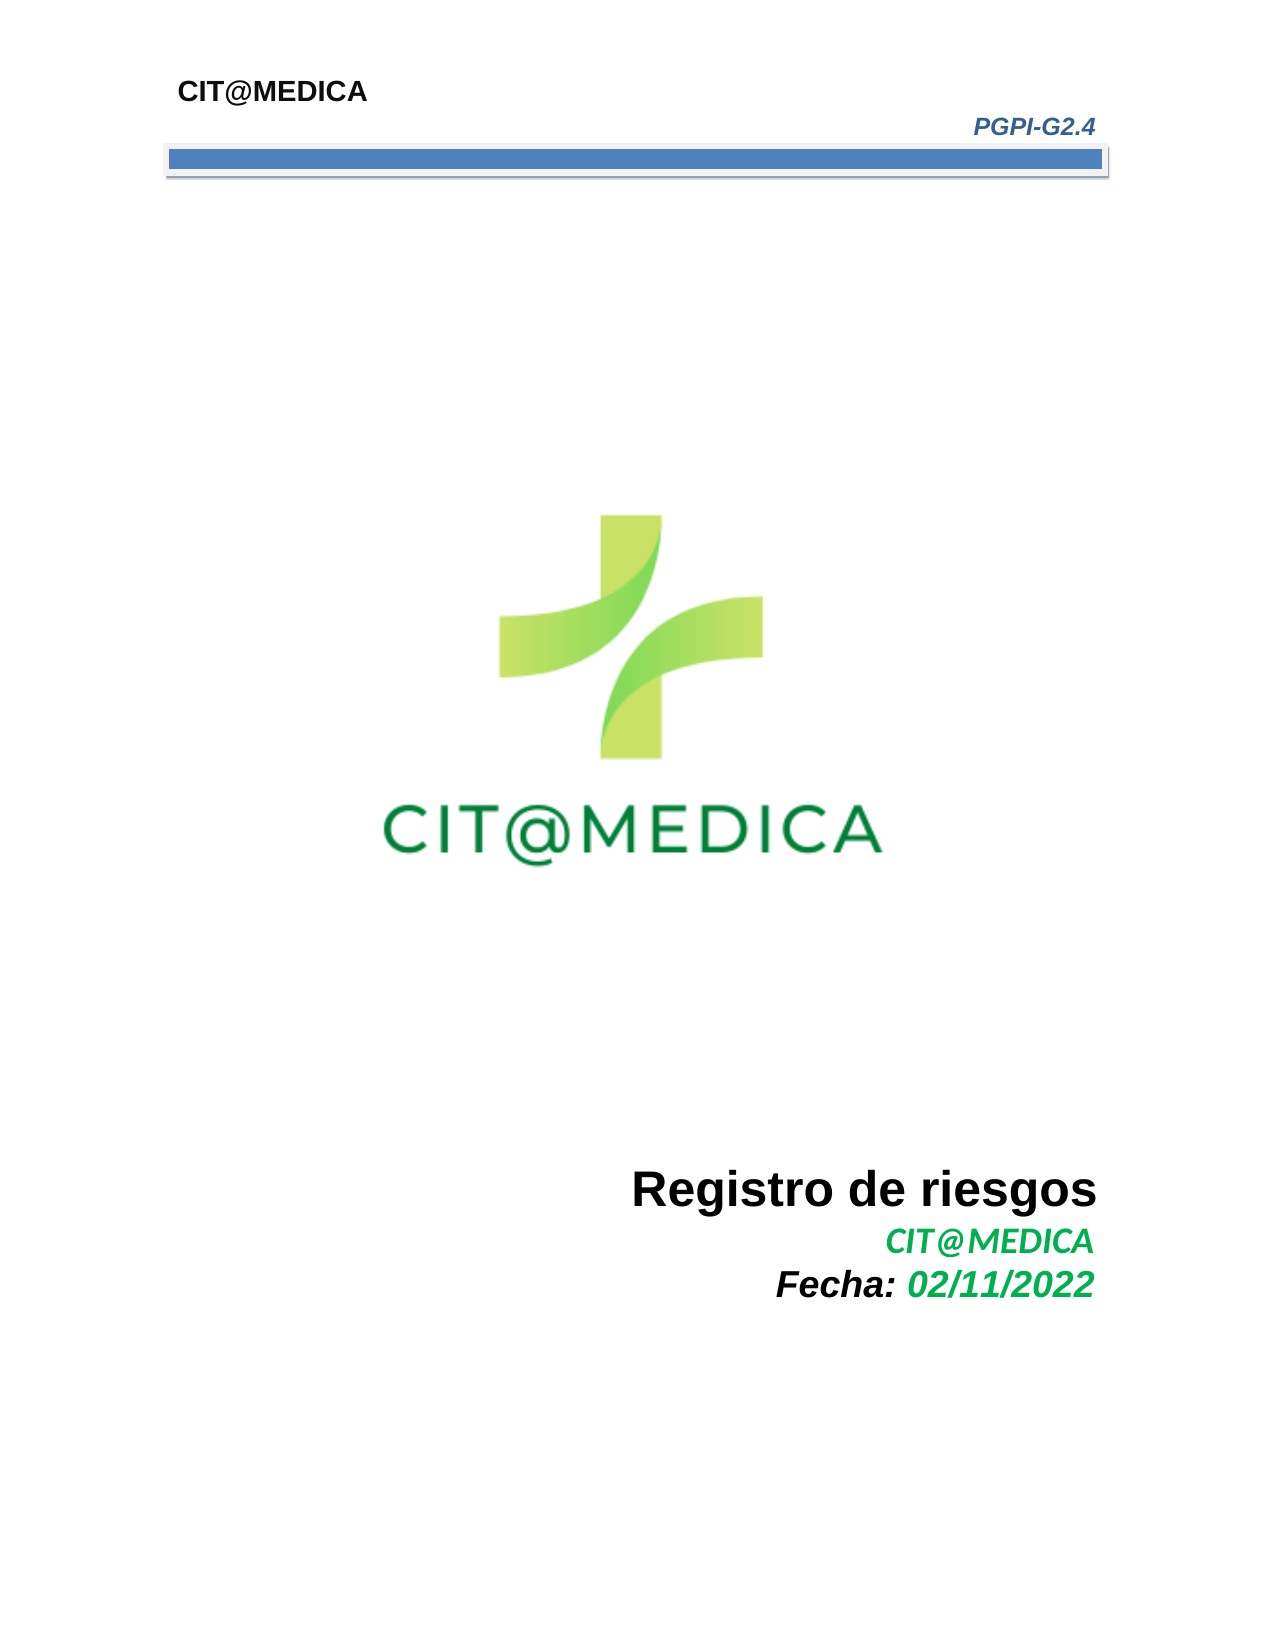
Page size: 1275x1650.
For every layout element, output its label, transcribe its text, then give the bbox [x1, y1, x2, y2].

text Fecha: 02/11/2022 [177, 1263, 1098, 1306]
text CIT@MEDICA [177, 1217, 1098, 1263]
text Registro de riesgos [177, 1159, 1098, 1217]
picture [177, 206, 1087, 1117]
